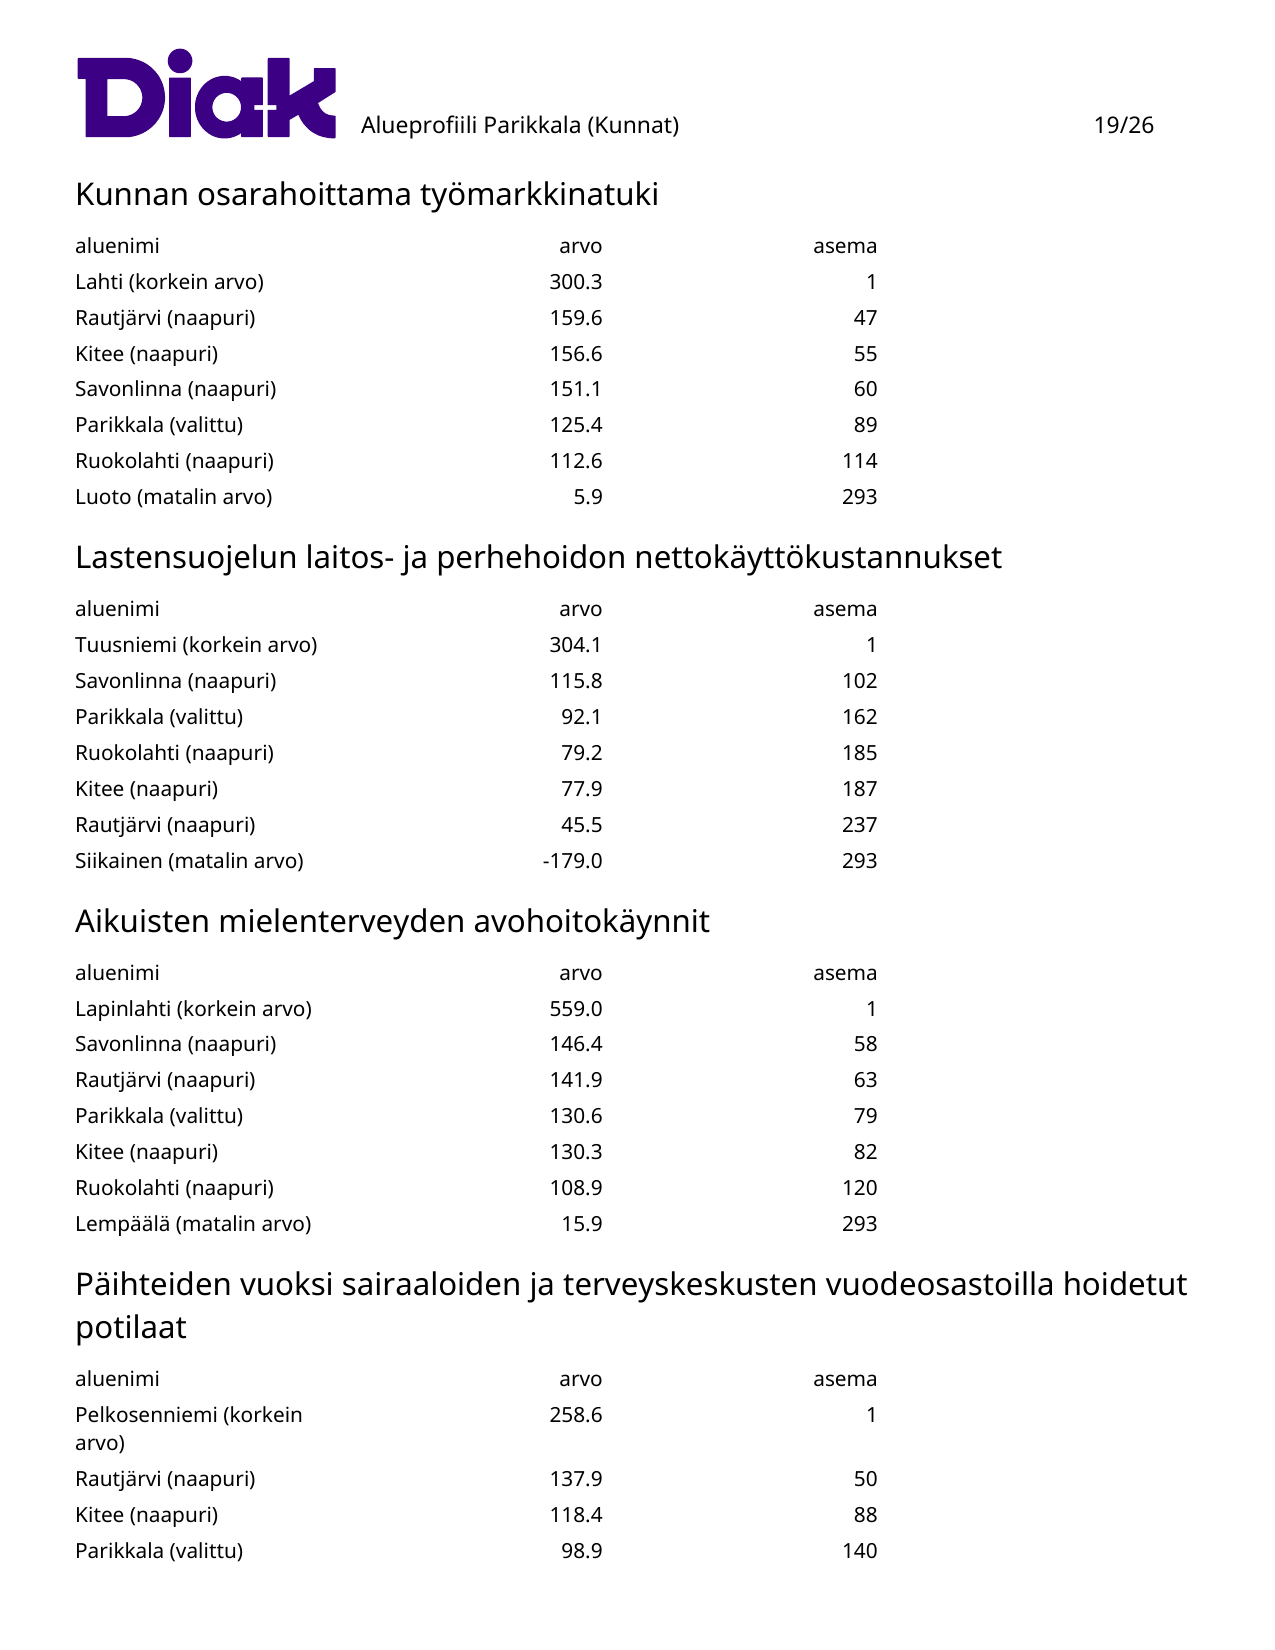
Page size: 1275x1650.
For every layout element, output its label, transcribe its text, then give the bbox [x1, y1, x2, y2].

table_cell 162 [614, 698, 889, 734]
table_header arvo [339, 1360, 614, 1396]
table_cell 58 [614, 1026, 889, 1062]
subtitle Lastensuojelun laitos- ja perhehoidon nettokäyttökustannukset [75, 535, 1200, 578]
table_cell 5.9 [339, 479, 614, 514]
table_header arvo [339, 591, 614, 626]
table_cell Rautjärvi (naapuri) [64, 1460, 339, 1496]
table_cell 108.9 [339, 1170, 614, 1206]
table_cell -179.0 [339, 842, 614, 878]
table_header asema [614, 227, 889, 263]
table_cell 293 [614, 842, 889, 878]
table_cell 140 [614, 1532, 889, 1568]
subtitle Päihteiden vuoksi sairaaloiden ja terveyskeskusten vuodeosastoilla hoidetut potilaat [75, 1262, 1200, 1347]
table_cell Rautjärvi (naapuri) [64, 1062, 339, 1098]
table_header aluenimi [64, 954, 339, 990]
table_cell 47 [614, 299, 889, 335]
table_cell Lapinlahti (korkein arvo) [64, 990, 339, 1026]
table_cell 50 [614, 1460, 889, 1496]
table_cell 125.4 [339, 407, 614, 443]
table_cell Kitee (naapuri) [64, 770, 339, 806]
table_cell Rautjärvi (naapuri) [64, 806, 339, 842]
table_cell Savonlinna (naapuri) [64, 663, 339, 698]
table_cell Pelkosenniemi (korkein arvo) [64, 1396, 339, 1460]
table_cell 118.4 [339, 1496, 614, 1532]
table_cell 55 [614, 335, 889, 371]
table_cell Ruokolahti (naapuri) [64, 443, 339, 479]
table_cell 146.4 [339, 1026, 614, 1062]
table_cell Kitee (naapuri) [64, 335, 339, 371]
table_cell 159.6 [339, 299, 614, 335]
table_header asema [614, 591, 889, 626]
table_cell 300.3 [339, 263, 614, 299]
table_cell 60 [614, 371, 889, 407]
table_header aluenimi [64, 591, 339, 626]
table_cell Tuusniemi (korkein arvo) [64, 626, 339, 662]
table_cell Lahti (korkein arvo) [64, 263, 339, 299]
table_cell 114 [614, 443, 889, 479]
table_cell Parikkala (valittu) [64, 698, 339, 734]
table_cell 1 [614, 263, 889, 299]
table_cell Parikkala (valittu) [64, 407, 339, 443]
table_cell 559.0 [339, 990, 614, 1026]
table_cell Kitee (naapuri) [64, 1496, 339, 1532]
table_cell 89 [614, 407, 889, 443]
table_cell 79 [614, 1098, 889, 1134]
table_cell Luoto (matalin arvo) [64, 479, 339, 514]
table_cell 120 [614, 1170, 889, 1206]
table_cell 156.6 [339, 335, 614, 371]
table_cell 137.9 [339, 1460, 614, 1496]
table_header aluenimi [64, 1360, 339, 1396]
table_cell 130.3 [339, 1134, 614, 1169]
table_cell Ruokolahti (naapuri) [64, 1170, 339, 1206]
table_cell 304.1 [339, 626, 614, 662]
table_cell 141.9 [339, 1062, 614, 1098]
table_cell Parikkala (valittu) [64, 1532, 339, 1568]
table_cell 130.6 [339, 1098, 614, 1134]
table_cell 187 [614, 770, 889, 806]
table_cell 102 [614, 663, 889, 698]
table_cell Lempäälä (matalin arvo) [64, 1206, 339, 1241]
table_cell 237 [614, 806, 889, 842]
table_cell 1 [614, 1396, 889, 1460]
table_cell 79.2 [339, 734, 614, 770]
table_cell 115.8 [339, 663, 614, 698]
table_cell Savonlinna (naapuri) [64, 1026, 339, 1062]
table_cell 82 [614, 1134, 889, 1169]
table_cell 1 [614, 990, 889, 1026]
table_cell 98.9 [339, 1532, 614, 1568]
table_cell 112.6 [339, 443, 614, 479]
table_cell 185 [614, 734, 889, 770]
subtitle Aikuisten mielenterveyden avohoitokäynnit [75, 899, 1200, 941]
table_cell 88 [614, 1496, 889, 1532]
table_cell 293 [614, 1206, 889, 1241]
table_cell 15.9 [339, 1206, 614, 1241]
table_cell Kitee (naapuri) [64, 1134, 339, 1169]
subtitle Kunnan osarahoittama työmarkkinatuki [75, 172, 1200, 214]
table_header asema [614, 954, 889, 990]
table_cell 92.1 [339, 698, 614, 734]
table_cell 151.1 [339, 371, 614, 407]
table_cell Parikkala (valittu) [64, 1098, 339, 1134]
table_cell 45.5 [339, 806, 614, 842]
table_cell 1 [614, 626, 889, 662]
table_header asema [614, 1360, 889, 1396]
table_header aluenimi [64, 227, 339, 263]
table_cell Savonlinna (naapuri) [64, 371, 339, 407]
table_cell 63 [614, 1062, 889, 1098]
table_cell Siikainen (matalin arvo) [64, 842, 339, 878]
table_cell Ruokolahti (naapuri) [64, 734, 339, 770]
table_cell 77.9 [339, 770, 614, 806]
table_cell 293 [614, 479, 889, 514]
table_header arvo [339, 227, 614, 263]
table_cell 258.6 [339, 1396, 614, 1460]
table_cell Rautjärvi (naapuri) [64, 299, 339, 335]
table_header arvo [339, 954, 614, 990]
